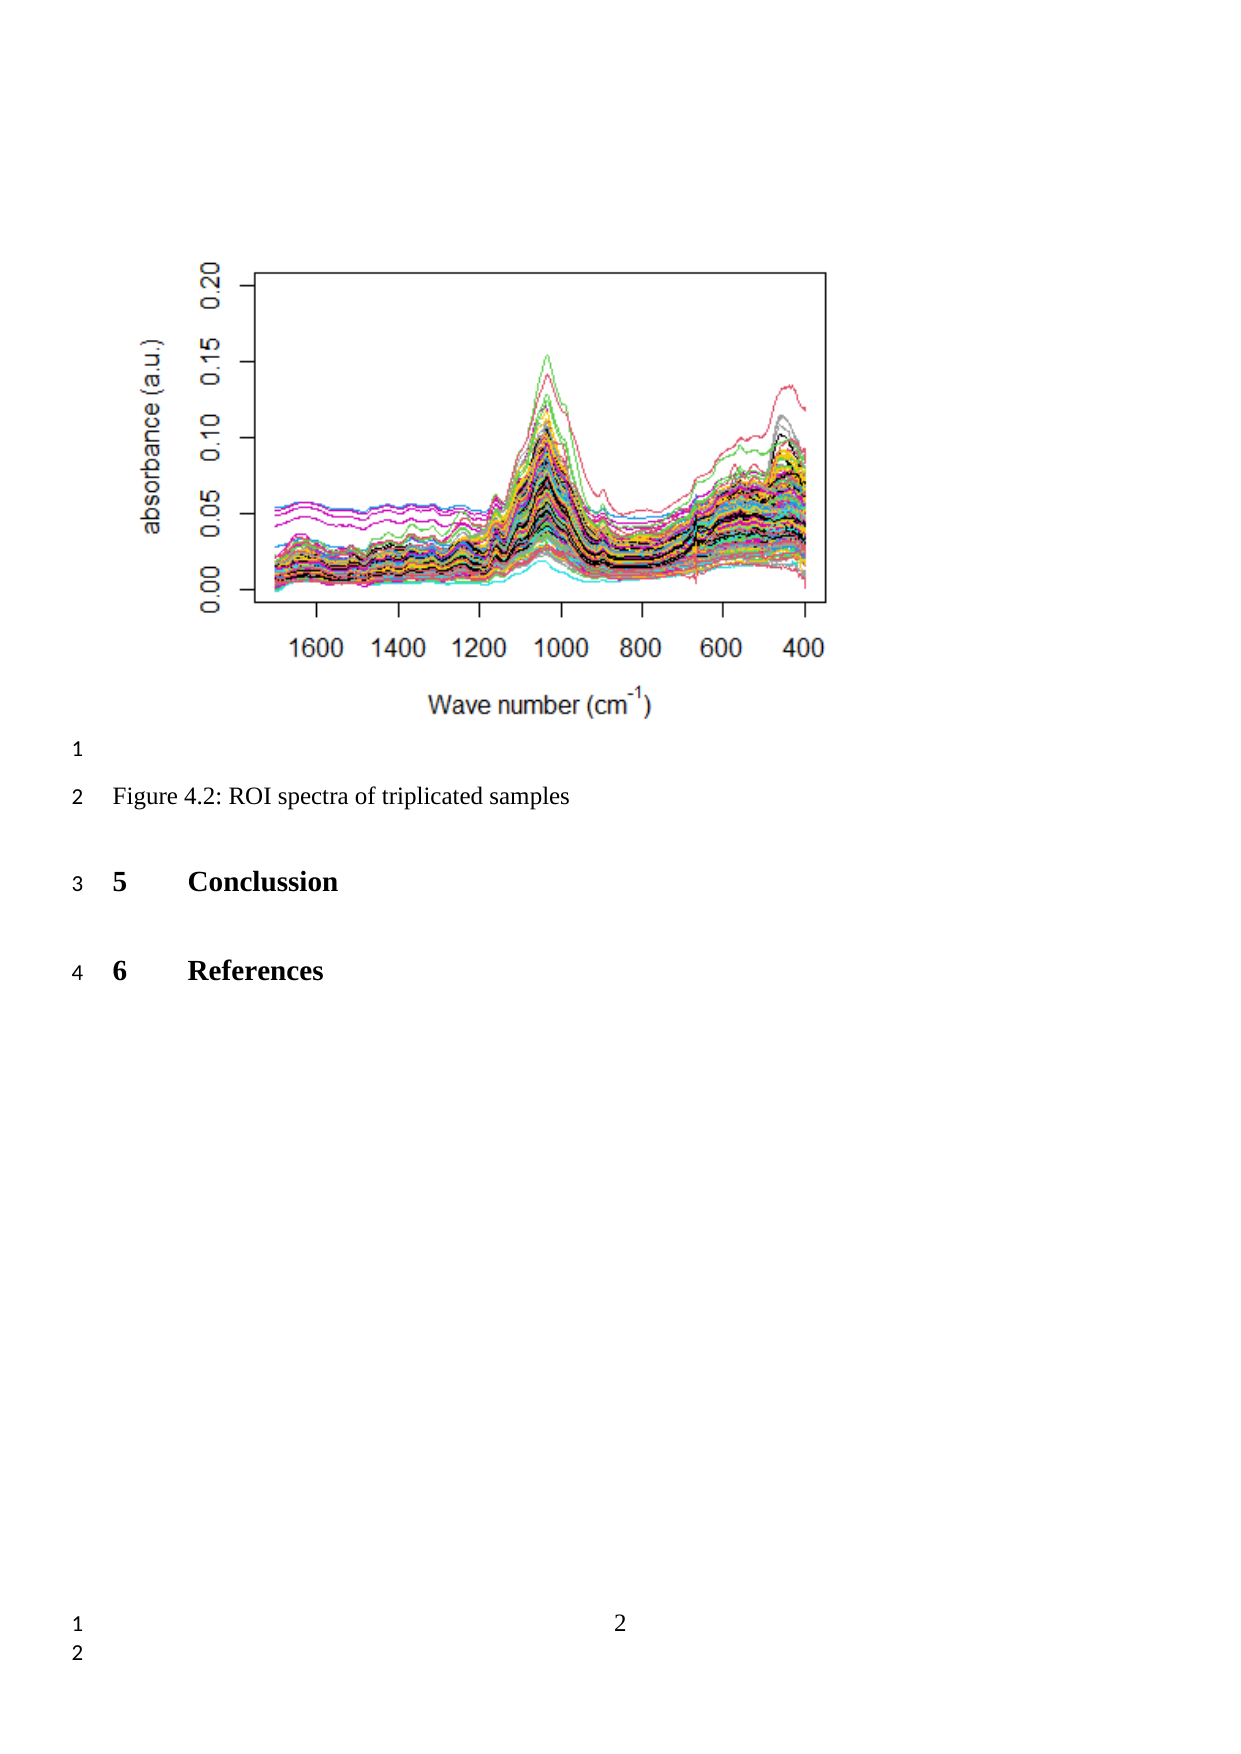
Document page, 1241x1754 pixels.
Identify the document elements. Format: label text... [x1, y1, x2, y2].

subtitle 6 References [112, 953, 1128, 987]
picture [131, 150, 890, 757]
subtitle 5 Conclussion [112, 864, 1128, 898]
